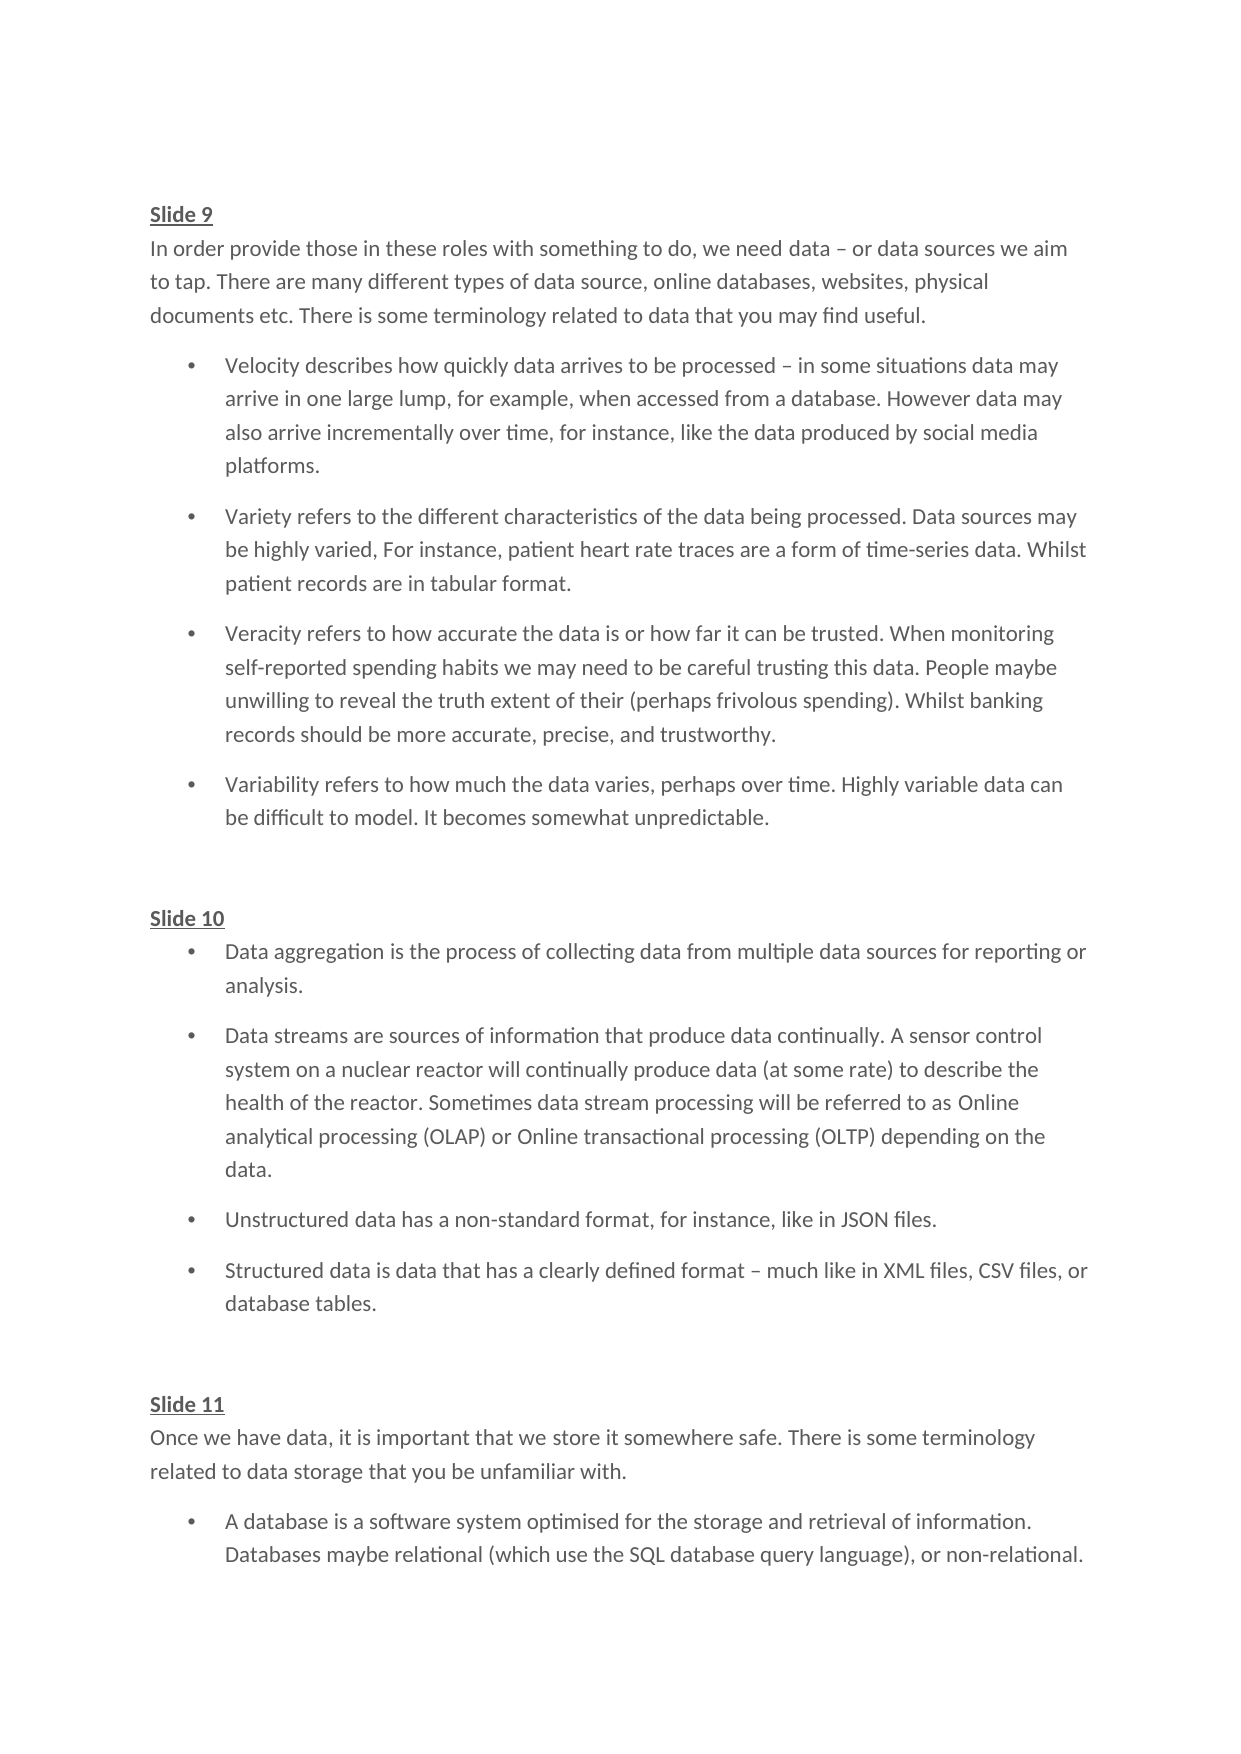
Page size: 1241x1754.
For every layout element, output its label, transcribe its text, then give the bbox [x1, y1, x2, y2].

list Data aggregation is the process of collecting data from multiple data sources for reporting or analysis. [187, 937, 1090, 999]
text In order provide those in these roles with something to do, we need data – or data sources we aim to tap. There are many different types of data source, online databases, websites, physical documents etc. There is some terminology related to data that you may find useful. [150, 234, 1090, 329]
text Slide 10 [150, 904, 1090, 932]
list Variety refers to the different characteristics of the data being processed. Data sources may be highly varied, For instance, patient heart rate traces are a form of time-series data. Whilst patient records are in tabular format. [187, 502, 1090, 597]
list Velocity describes how quickly data arrives to be processed – in some situations data may arrive in one large lump, for example, when accessed from a database. However data may also arrive incrementally over time, for instance, like the data produced by social media platforms. [187, 351, 1090, 480]
text Once we have data, it is important that we store it somewhere safe. There is some terminology related to data storage that you be unfamiliar with. [150, 1423, 1090, 1485]
list Unstructured data has a non-standard format, for instance, like in JSON files. [187, 1206, 1090, 1234]
text Slide 9 [150, 200, 1090, 228]
list Data streams are sources of information that produce data continually. A sensor control system on a nuclear reactor will continually produce data (at some rate) to describe the health of the reactor. Sometimes data stream processing will be referred to as Online analytical processing (OLAP) or Online transactional processing (OLTP) depending on the data. [187, 1021, 1090, 1183]
list A database is a software system optimised for the storage and retrieval of information. Databases maybe relational (which use the SQL database query language), or non-relational. [187, 1507, 1090, 1569]
list Structured data is data that has a clearly defined format – much like in XML files, CSV files, or database tables. [187, 1256, 1090, 1317]
list Variability refers to how much the data varies, perhaps over time. Highly variable data can be difficult to model. It becomes somewhat unpredictable. [187, 770, 1090, 832]
text Slide 11 [150, 1390, 1090, 1418]
list Veracity refers to how accurate the data is or how far it can be trusted. When monitoring self-reported spending habits we may need to be careful trusting this data. People maybe unwilling to reveal the truth extent of their (perhaps frivolous spending). Whilst banking records should be more accurate, precise, and trustworthy. [187, 619, 1090, 748]
